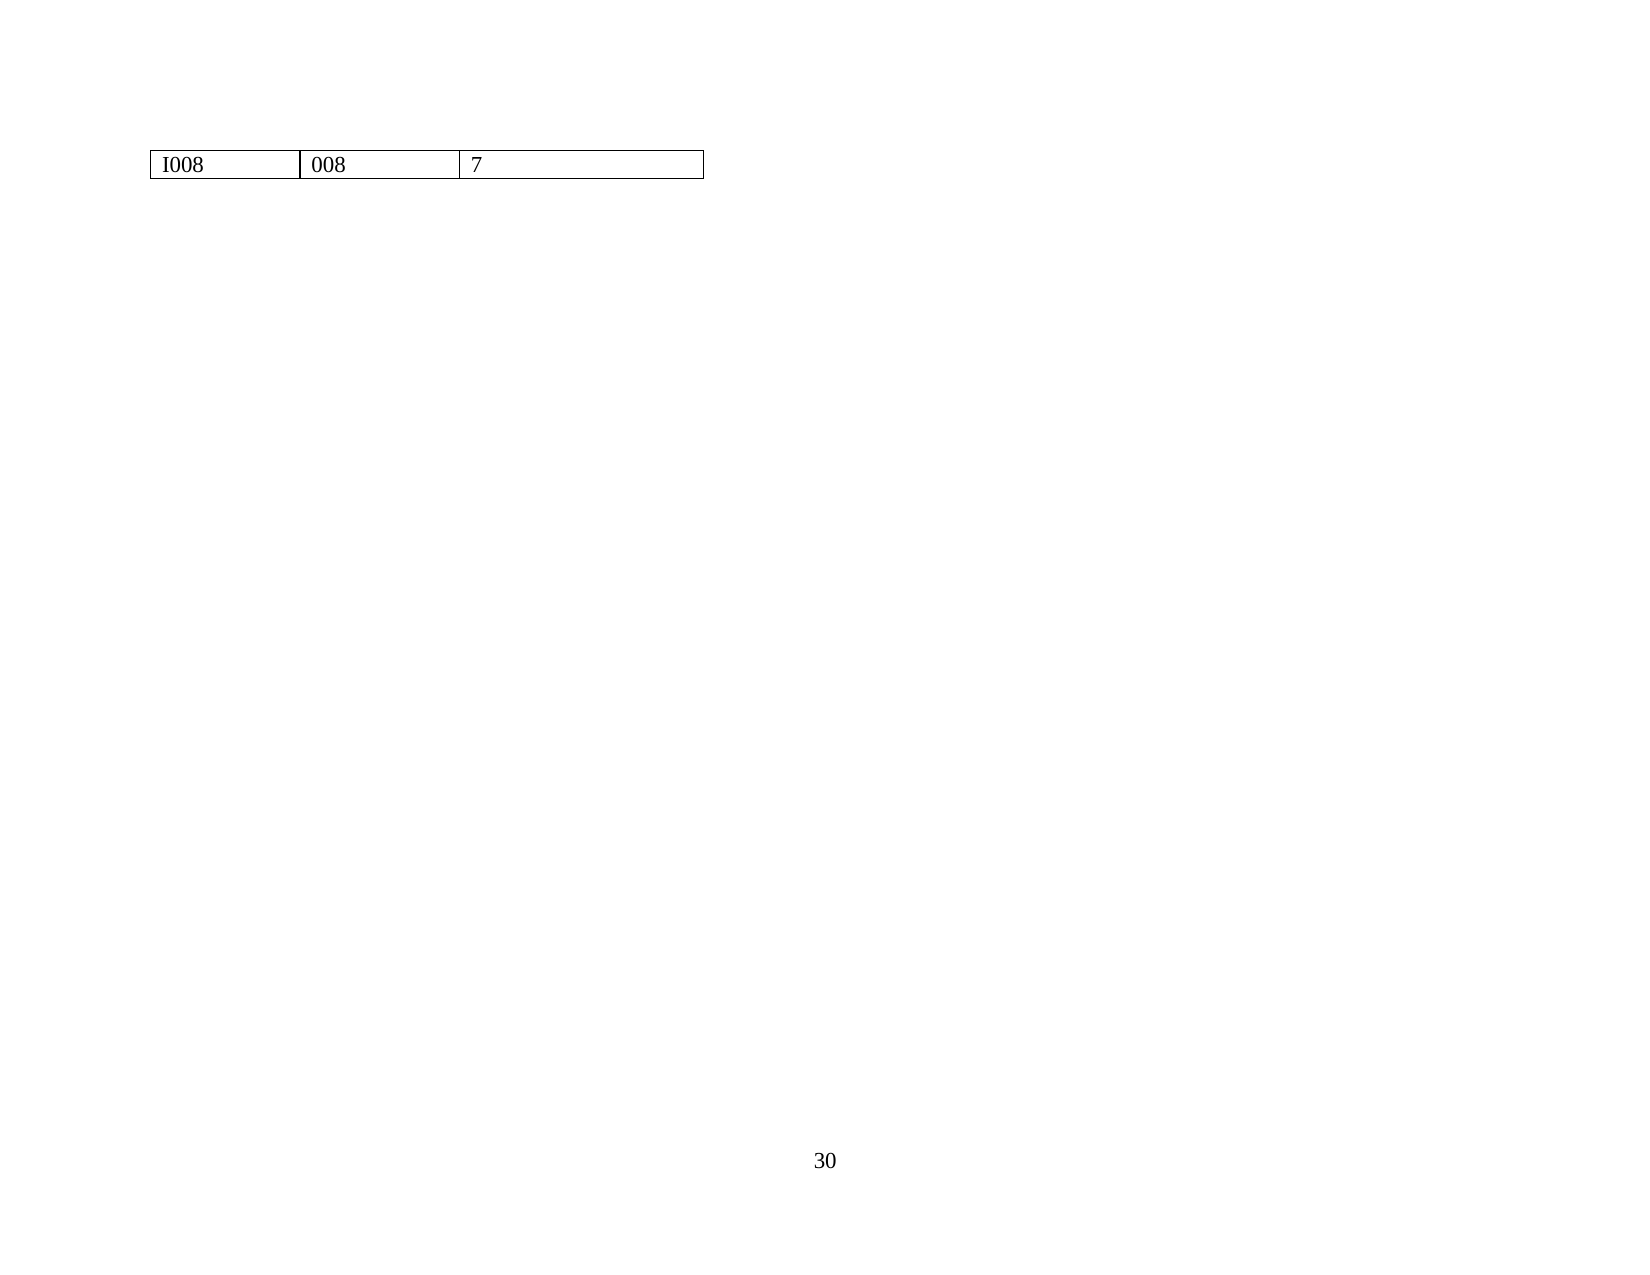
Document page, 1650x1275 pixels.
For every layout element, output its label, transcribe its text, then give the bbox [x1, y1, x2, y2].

table_cell 008 [301, 151, 459, 177]
table_cell 7 [460, 151, 703, 177]
table_cell I008 [151, 151, 299, 177]
